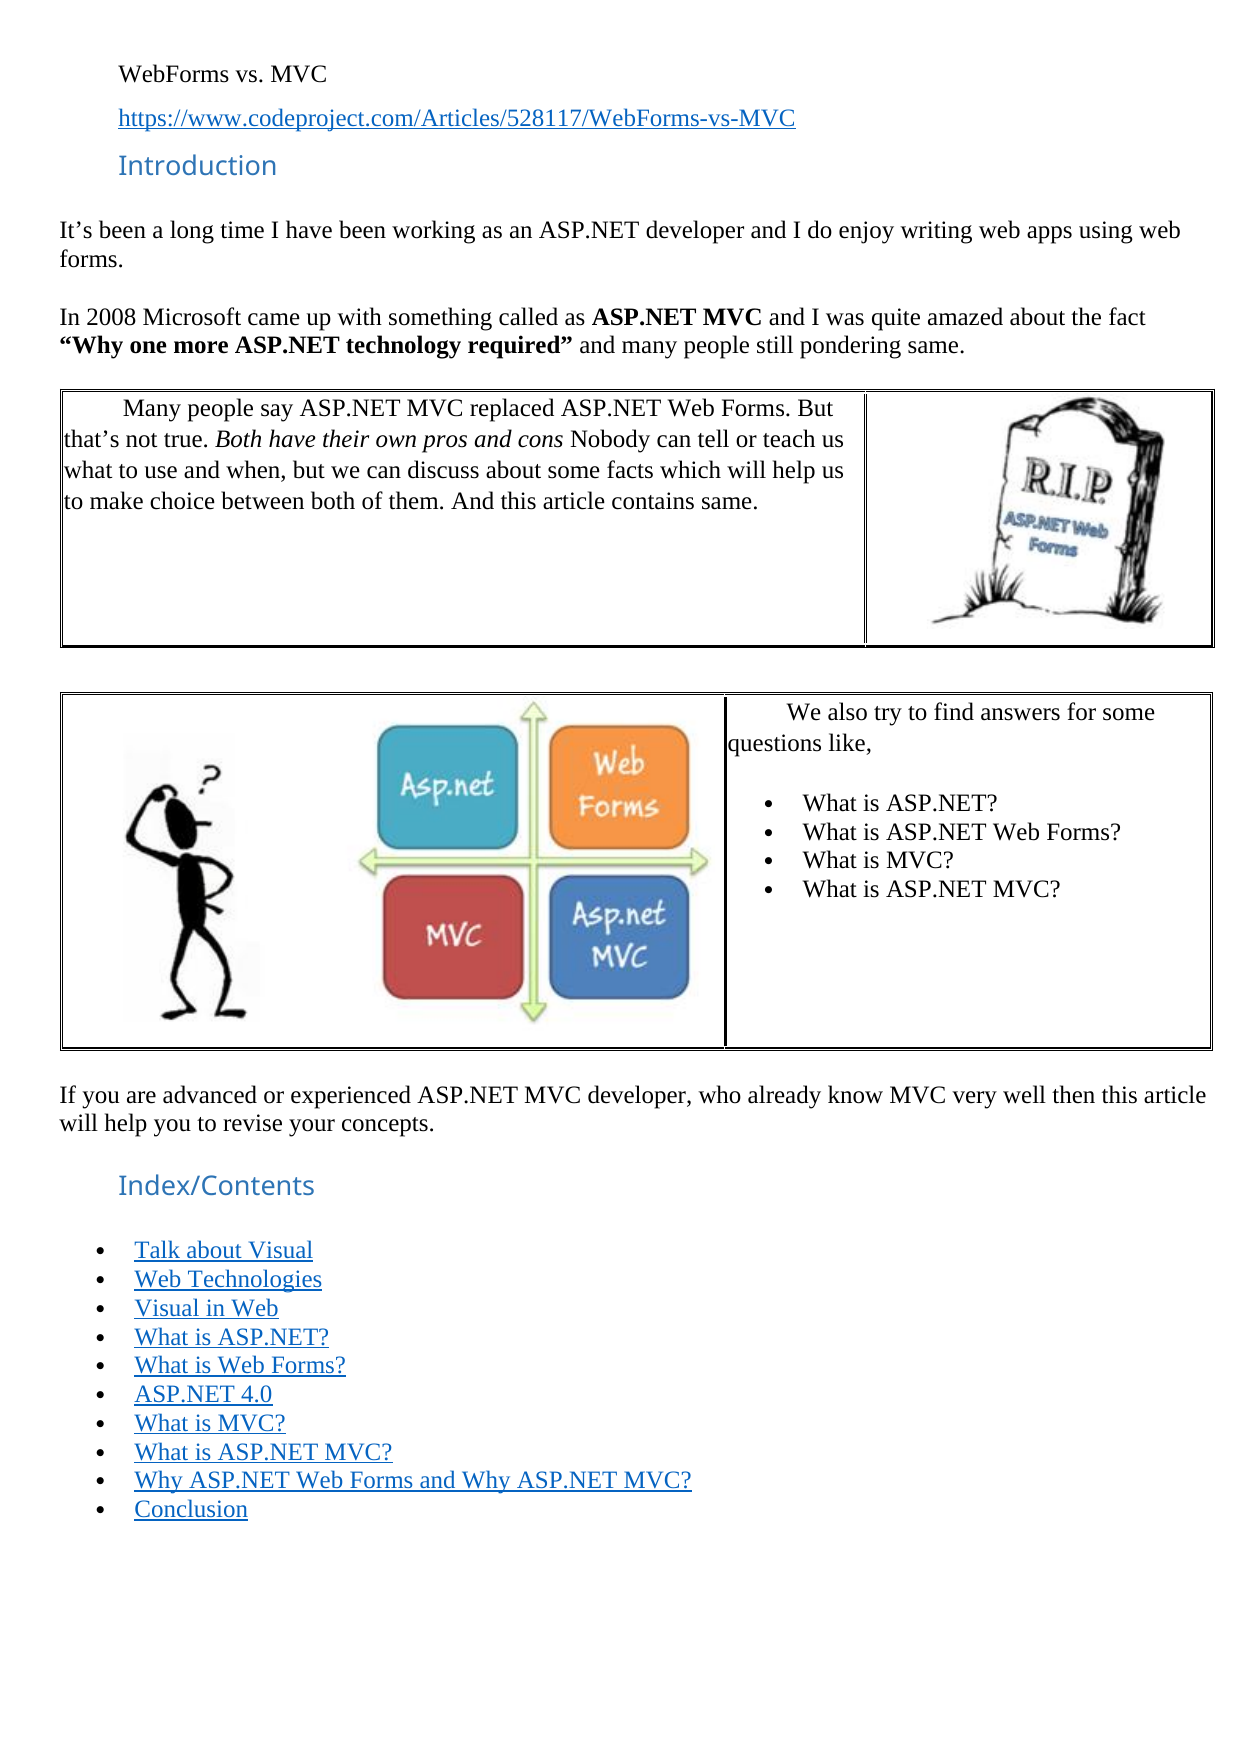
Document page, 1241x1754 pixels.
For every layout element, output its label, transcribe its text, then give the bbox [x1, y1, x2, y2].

table_header [866, 392, 1211, 645]
list What is MVC? [97, 1408, 1211, 1437]
table_header [61, 693, 725, 1047]
text If you are advanced or experienced ASP.NET MVC developer, who already know MVC very well then this article will help you to revise your concepts. [59, 1080, 1211, 1137]
list What is ASP.NET MVC? [97, 1437, 1211, 1465]
subtitle Introduction [59, 146, 1211, 183]
text In 2008 Microsoft came up with something called as ASP.NET MVC and I was quite amazed about the fact “Why one more ASP.NET technology required” and many people still pondering same. [59, 302, 1211, 359]
list ASP.NET 4.0 [97, 1379, 1211, 1408]
list Web Technologies [97, 1264, 1211, 1293]
list Why ASP.NET Web Forms and Why ASP.NET MVC? [97, 1465, 1211, 1494]
text It’s been a long time I have been working as an ASP.NET developer and I do enjoy writing web apps using web forms. [59, 215, 1211, 273]
text WebForms vs. MVC [59, 59, 1211, 88]
picture [926, 393, 1168, 629]
list Conclusion [97, 1494, 1211, 1523]
list Talk about Visual [97, 1235, 1211, 1264]
list What is ASP.NET? [97, 1322, 1211, 1350]
list What is Web Forms? [97, 1350, 1211, 1379]
table_header Many people say ASP.NET MVC replaced ASP.NET Web Forms. But that’s not true. Both have their own pros and cons Nobody can tell or teach us what to use and when, but we can discuss about some facts which will help us to make choice between both of them. And this article contains same. [63, 392, 866, 645]
text https://www.codeproject.com/Articles/528117/WebForms-vs-MVC [59, 103, 1211, 131]
list Visual in Web [97, 1293, 1211, 1322]
picture [122, 696, 716, 1031]
table_header We also try to find answers for some questions like, What is ASP.NET? What is ASP.NET Web Forms? What is MVC? What is ASP.NET MVC? [725, 695, 1210, 1047]
subtitle Index/Contents [59, 1166, 1211, 1203]
